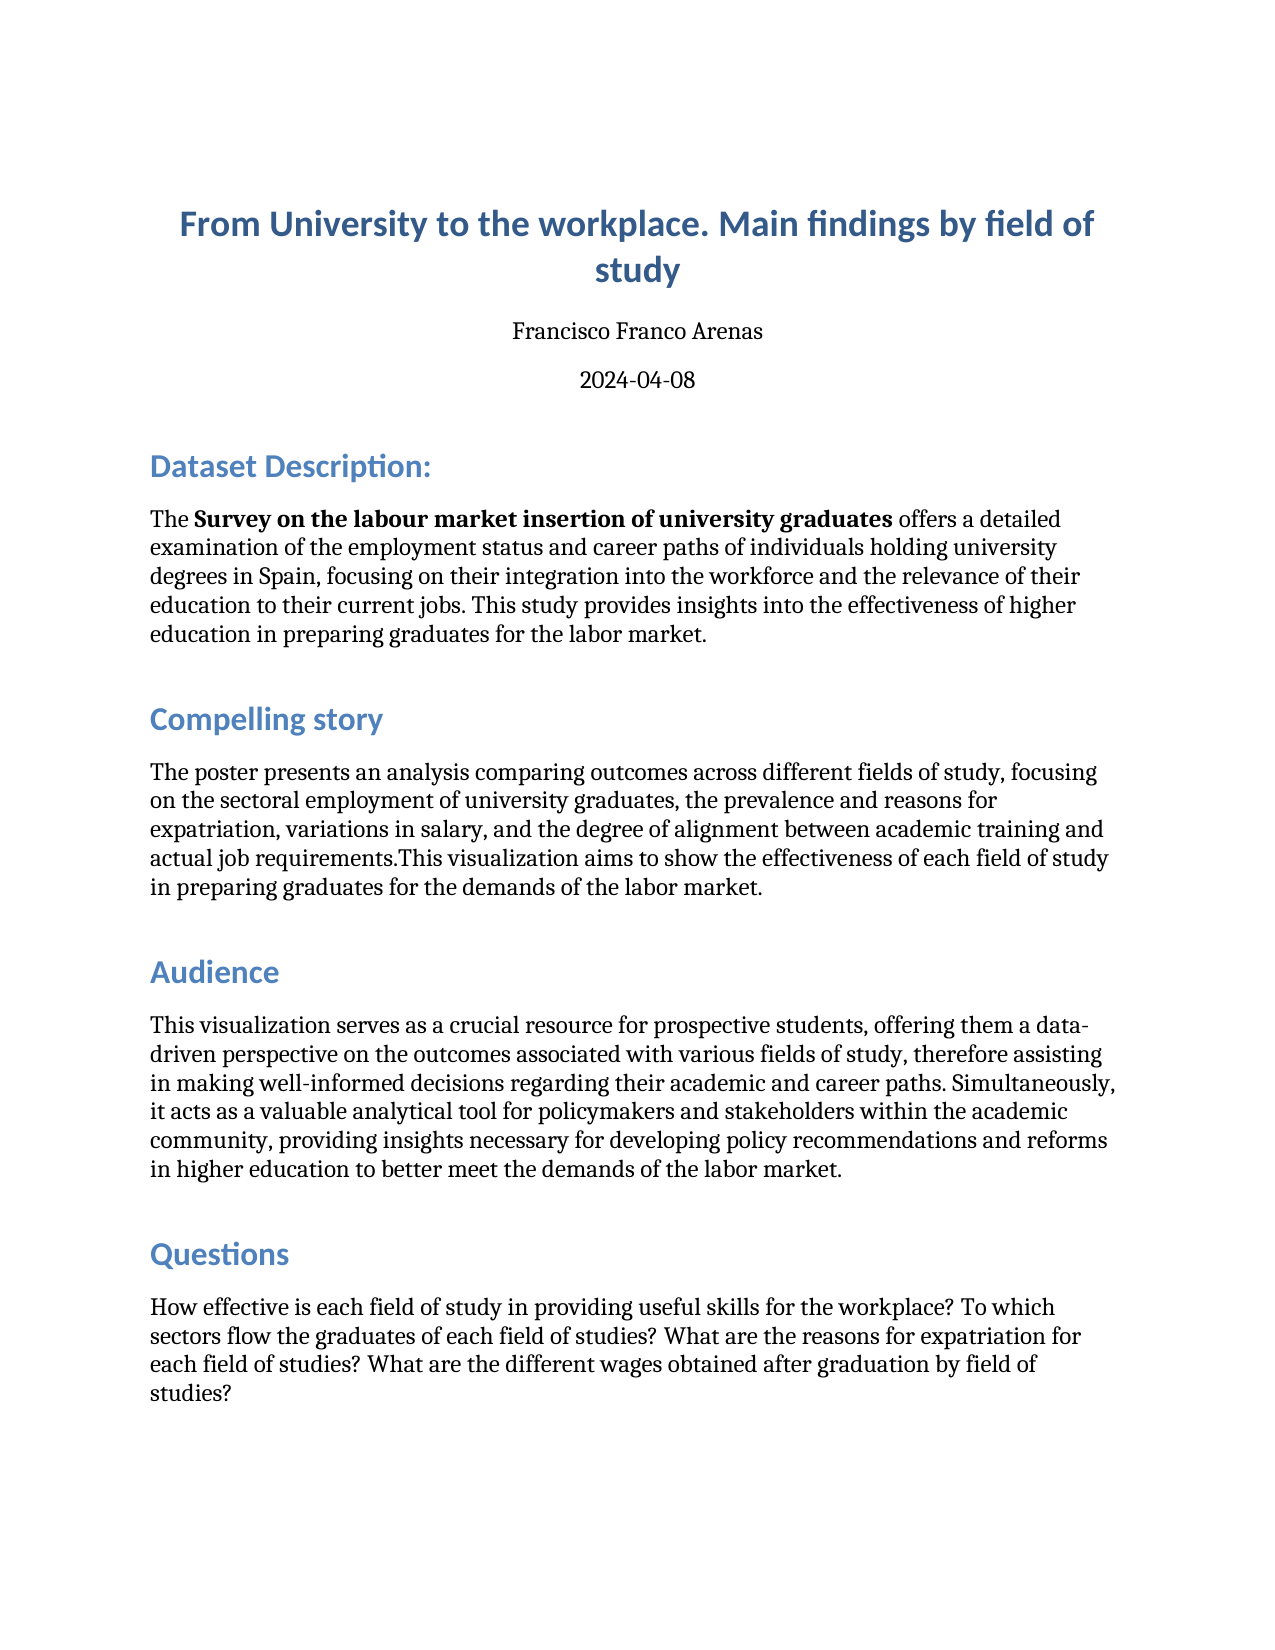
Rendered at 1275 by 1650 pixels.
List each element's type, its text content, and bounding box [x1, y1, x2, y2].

text Francisco Franco Arenas [150, 317, 1125, 345]
title From University to the workplace. Main findings by field of study [150, 200, 1125, 292]
text How effective is each field of study in providing useful skills for the workplace? To which sectors flow the graduates of each field of studies? What are the reasons for expatriation for each field of studies? What are the different wages obtained after graduation by field of studies? [150, 1293, 1125, 1408]
subtitle Dataset Description: [150, 445, 1125, 486]
subtitle Questions [150, 1233, 1125, 1274]
subtitle Compelling story [150, 698, 1125, 739]
text 2024-04-08 [150, 366, 1125, 395]
text The Survey on the labour market insertion of university graduates offers a detailed examination of the employment status and career paths of individuals holding university degrees in Spain, focusing on their integration into the workforce and the relevance of their education to their current jobs. This study provides insights into the effectiveness of higher education in preparing graduates for the labor market. [150, 504, 1125, 648]
subtitle Audience [150, 951, 1125, 992]
text This visualization serves as a crucial resource for prospective students, offering them a data-driven perspective on the outcomes associated with various fields of study, therefore assisting in making well-informed decisions regarding their academic and career paths. Simultaneously, it acts as a valuable analytical tool for policymakers and stakeholders within the academic community, providing insights necessary for developing policy recommendations and reforms in higher education to better meet the demands of the labor market. [150, 1011, 1125, 1183]
text The poster presents an analysis comparing outcomes across different fields of study, focusing on the sectoral employment of university graduates, the prevalence and reasons for expatriation, variations in salary, and the degree of alignment between academic training and actual job requirements.This visualization aims to show the effectiveness of each field of study in preparing graduates for the demands of the labor market. [150, 758, 1125, 901]
